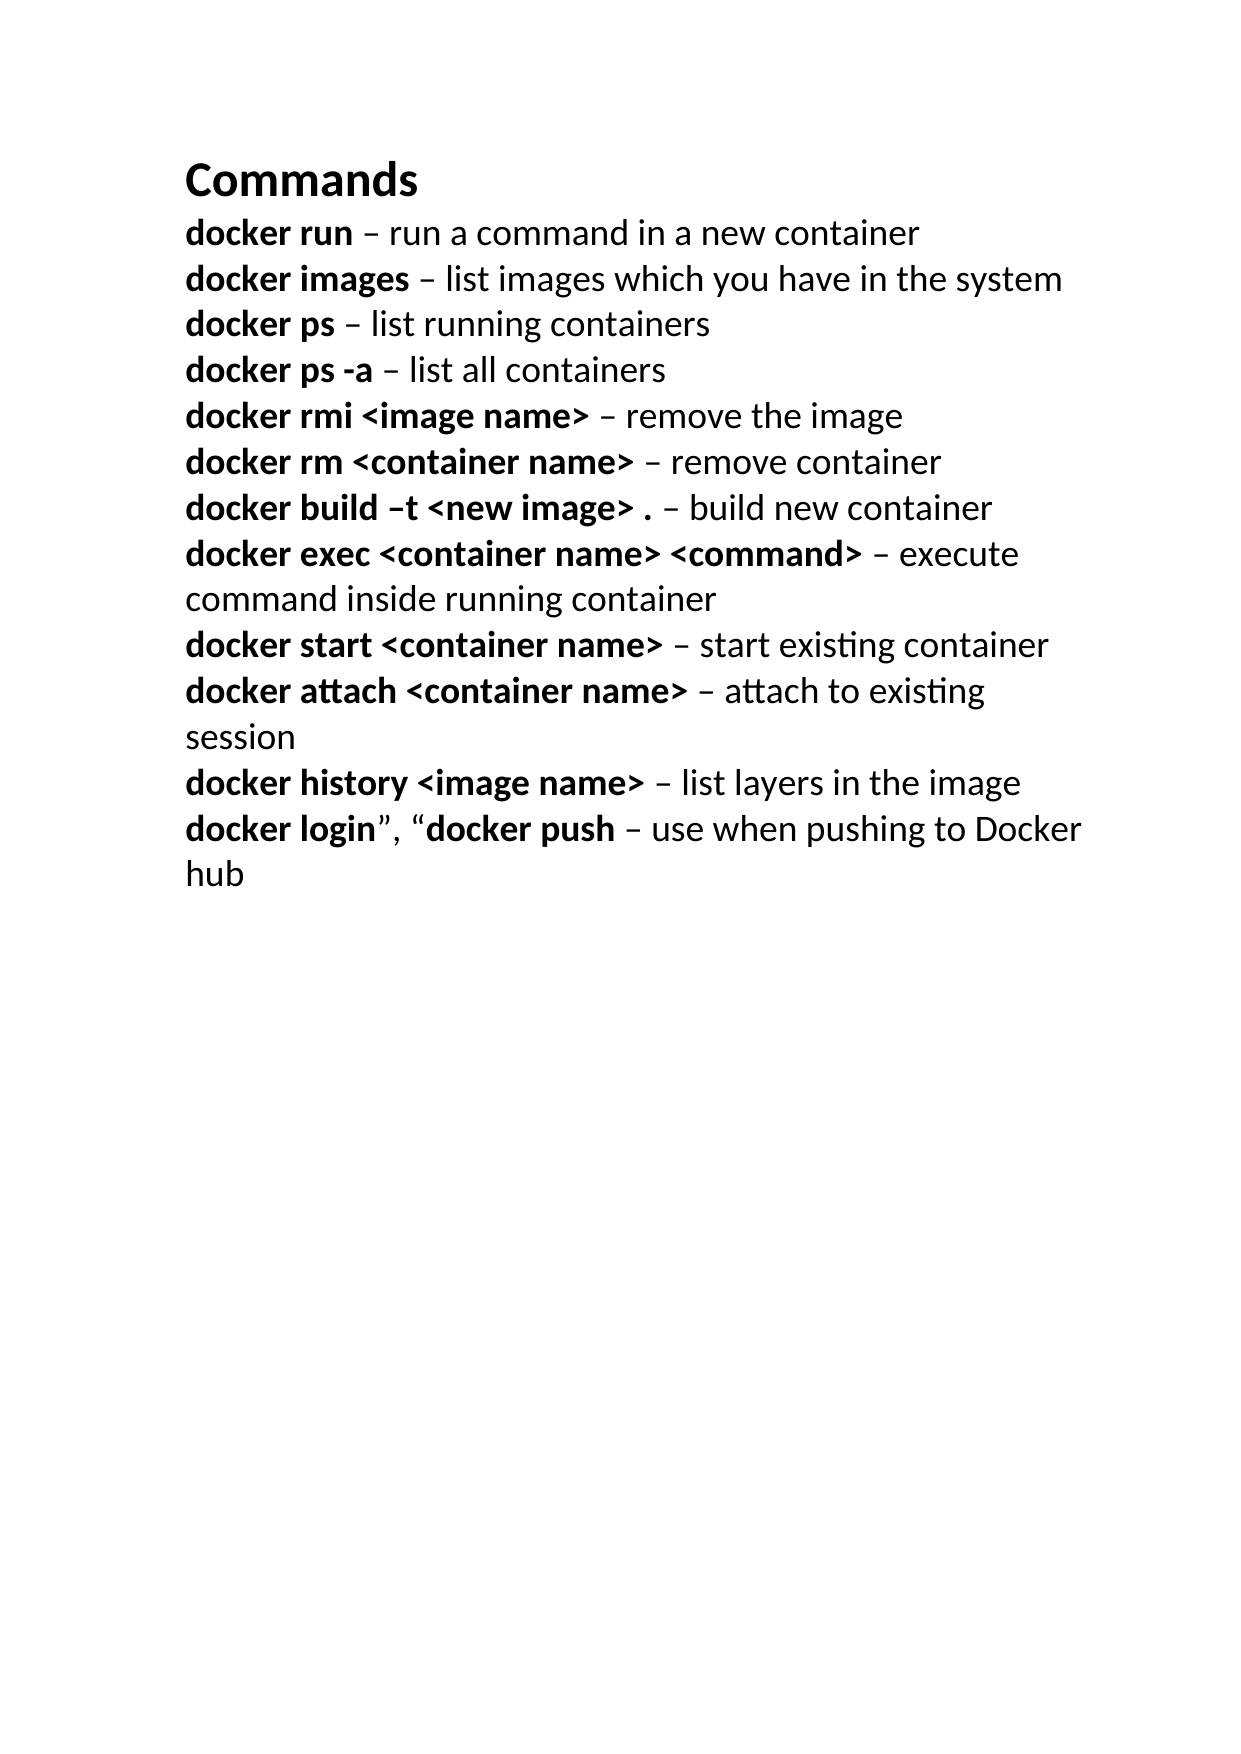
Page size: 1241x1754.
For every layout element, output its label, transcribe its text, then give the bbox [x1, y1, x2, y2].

text docker history <image name> – list layers in the image [185, 759, 1093, 804]
text docker ps -a – list all containers [185, 346, 1093, 392]
text docker exec <container name> <command> – execute command inside running container [185, 529, 1093, 621]
text Commands [148, 148, 1093, 209]
text docker run – run a command in a new container [185, 209, 1093, 254]
text docker build –t <new image> . – build new container [185, 484, 1093, 529]
text docker login”, “docker push – use when pushing to Docker hub [185, 804, 1093, 896]
text docker start <container name> – start existing container [185, 621, 1093, 667]
text docker images – list images which you have in the system [185, 254, 1093, 300]
text docker ps – list running containers [185, 300, 1093, 346]
text docker rmi <image name> – remove the image [185, 392, 1093, 438]
text docker rm <container name> – remove container [185, 438, 1093, 484]
text docker attach <container name> – attach to existing session [185, 667, 1093, 759]
